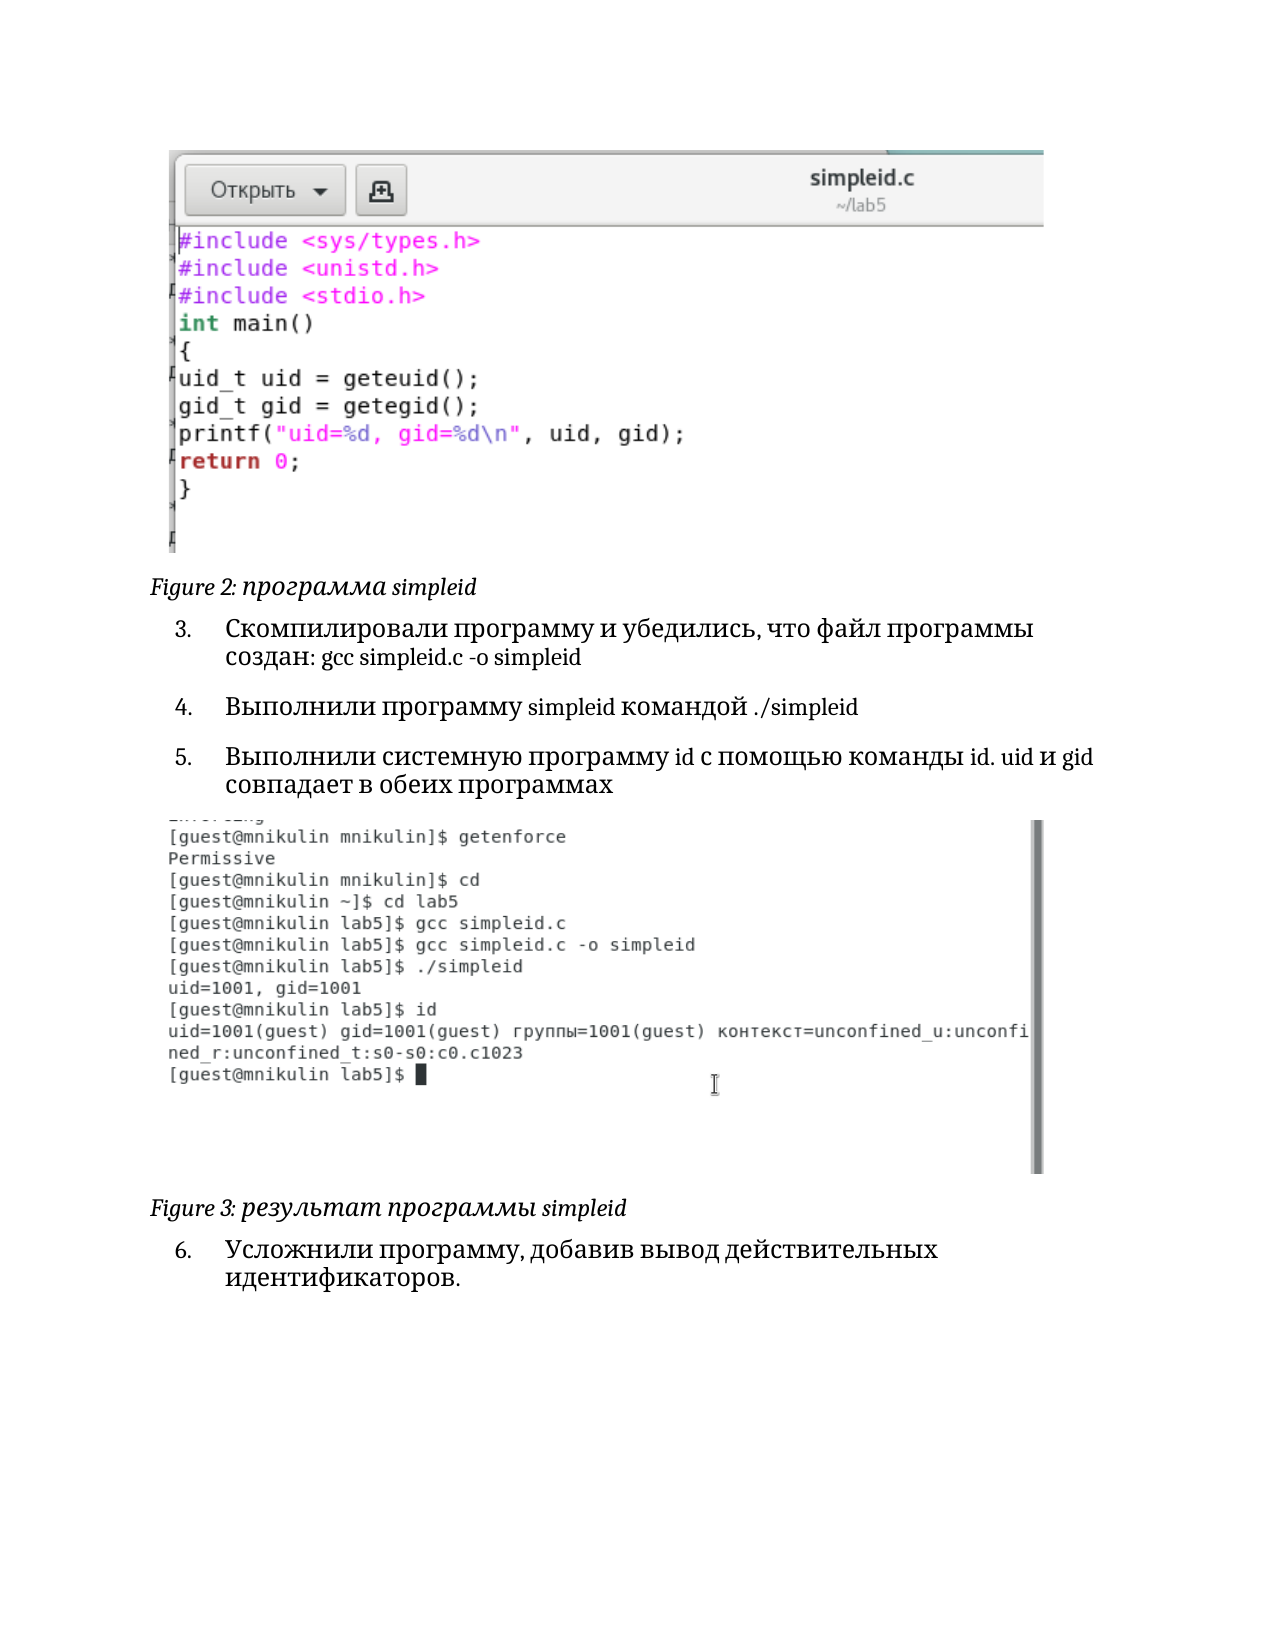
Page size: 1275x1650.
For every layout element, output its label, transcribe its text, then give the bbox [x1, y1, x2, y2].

picture [168, 150, 1044, 553]
text Figure 2: программа simpleid [150, 573, 1125, 602]
list Выполнили программу simpleid командой ./simpleid [175, 693, 1125, 722]
list Скомпилировали программу и убедились, что файл программы создан: gcc simpleid.c -o simpleid [175, 614, 1125, 672]
list Усложнили программу, добавив вывод действительных идентификаторов. [175, 1236, 1125, 1293]
list Выполнили системную программу id с помощью команды id. uid и gid совпадает в обеих программах [175, 742, 1125, 800]
picture [168, 820, 1044, 1174]
text Figure 3: результат программы simpleid [150, 1194, 1125, 1223]
